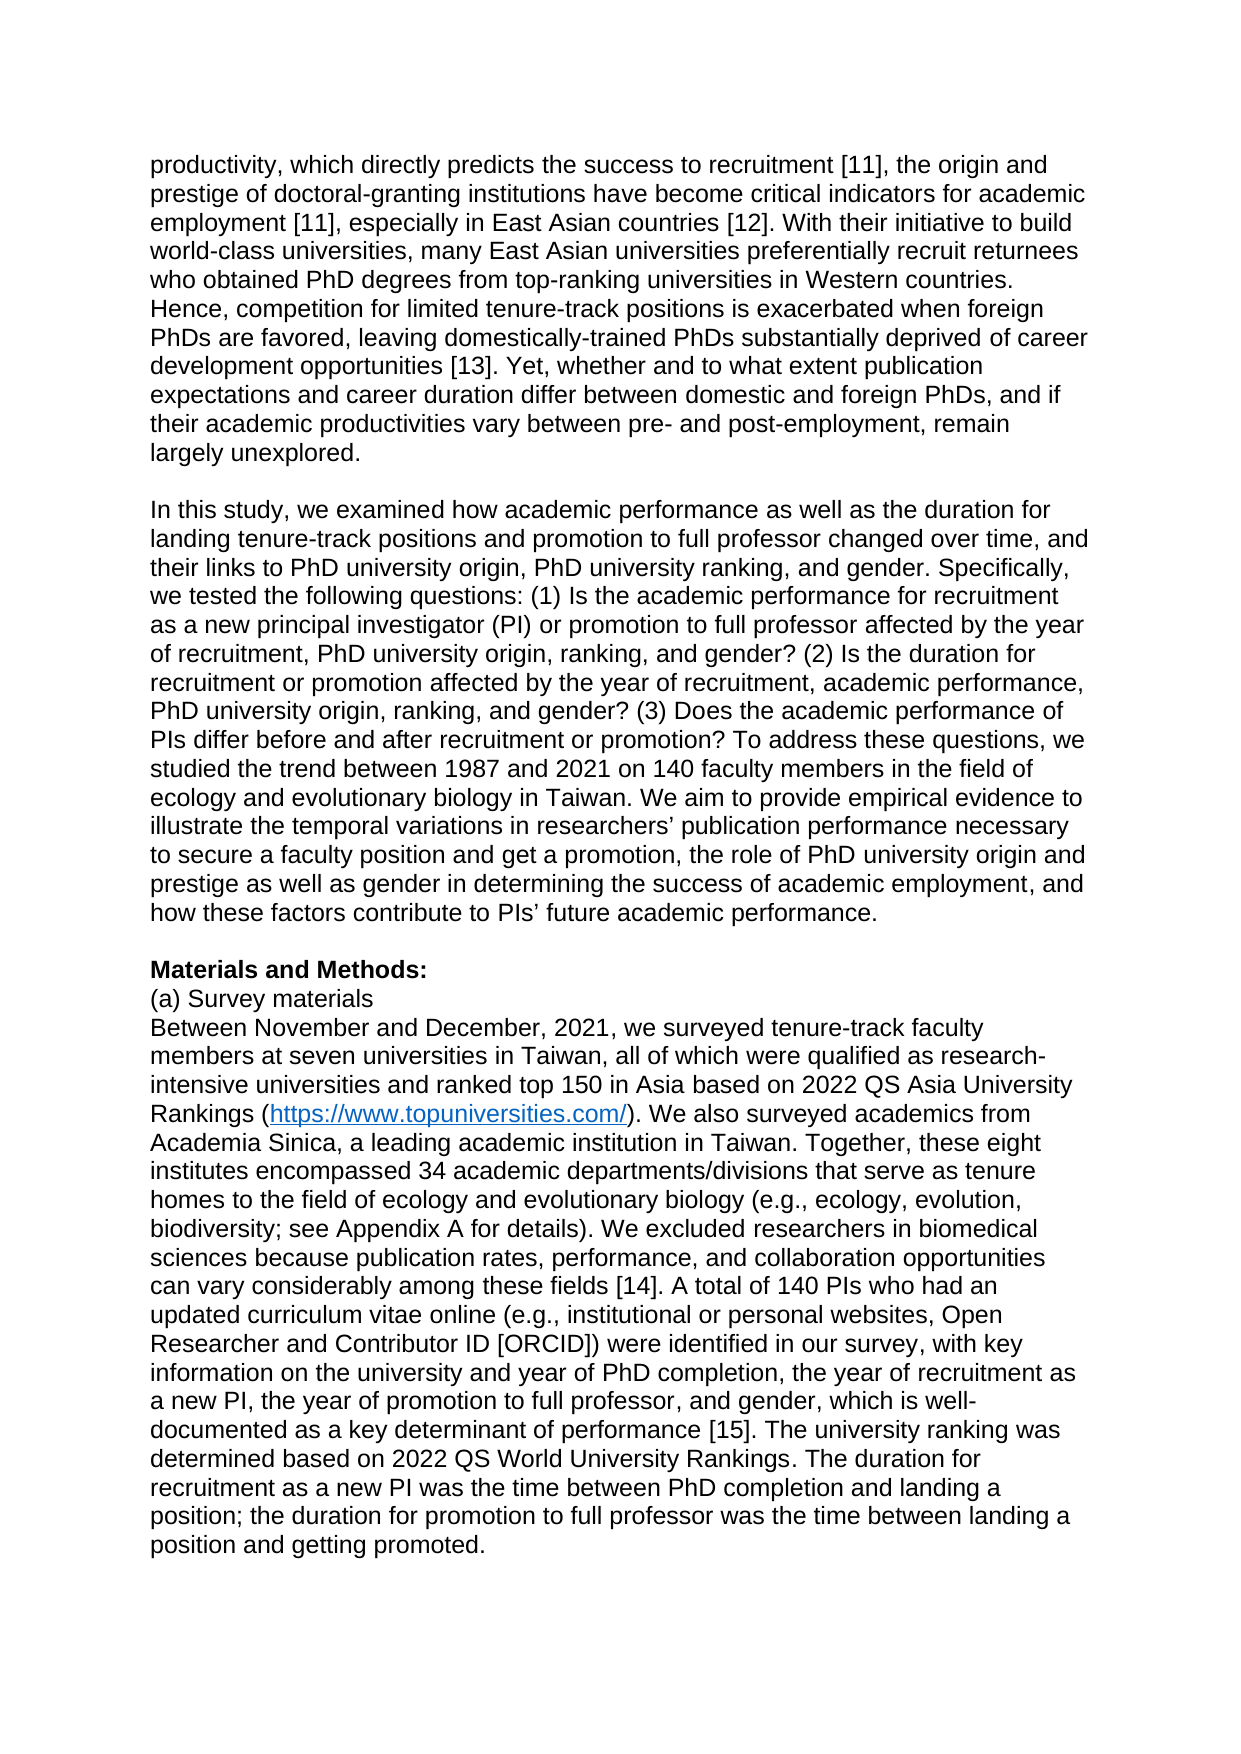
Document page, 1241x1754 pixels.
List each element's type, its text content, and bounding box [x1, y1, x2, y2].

text e surveyed tenure-track faculty at seven universities were qualified as research-intensive universities and ranked top 150 in Asia based on 2022 QS Asia University Rankings (https://www.topuniversities.com/). We also academics from Academia Sinica, a leading academic institution in Taiwan. Together, these eight institutes encompass 34 academic departments/divisions that serve as tenure homes to the field of ecology and evolutionary biology (e.g., ecology, evolution, biodiversity; see Appendix A for details). We excluded researchers in biomedical sciences because publication rates, performance, and collaboration opportunities can vary considerably among these fields [150, 1012, 1090, 1559]
text In this study, we examine how academic performance as well as the duration position and promotion to full professor changed over time, and their links to PhD origin, and gender. Specifically, we test the following questions: (1) (2) Is the promotion ? (3) Do before and after promotion? To address these questions, we stud the trend between 1987 and 2021 on 140 faculty members in the field of ecology and evolutionary biology in Taiwan. We aim to provide empirical evidence to illustrate temporal variations in to secure a faculty position and promotion, the role of PhDorigin as well as gender in determining the success of academic employment, and how these factors contribute to future academic performance. [150, 495, 1090, 926]
text Materials and Methods: [150, 955, 1090, 984]
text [150, 150, 1090, 466]
list Survey materials [150, 984, 1090, 1012]
